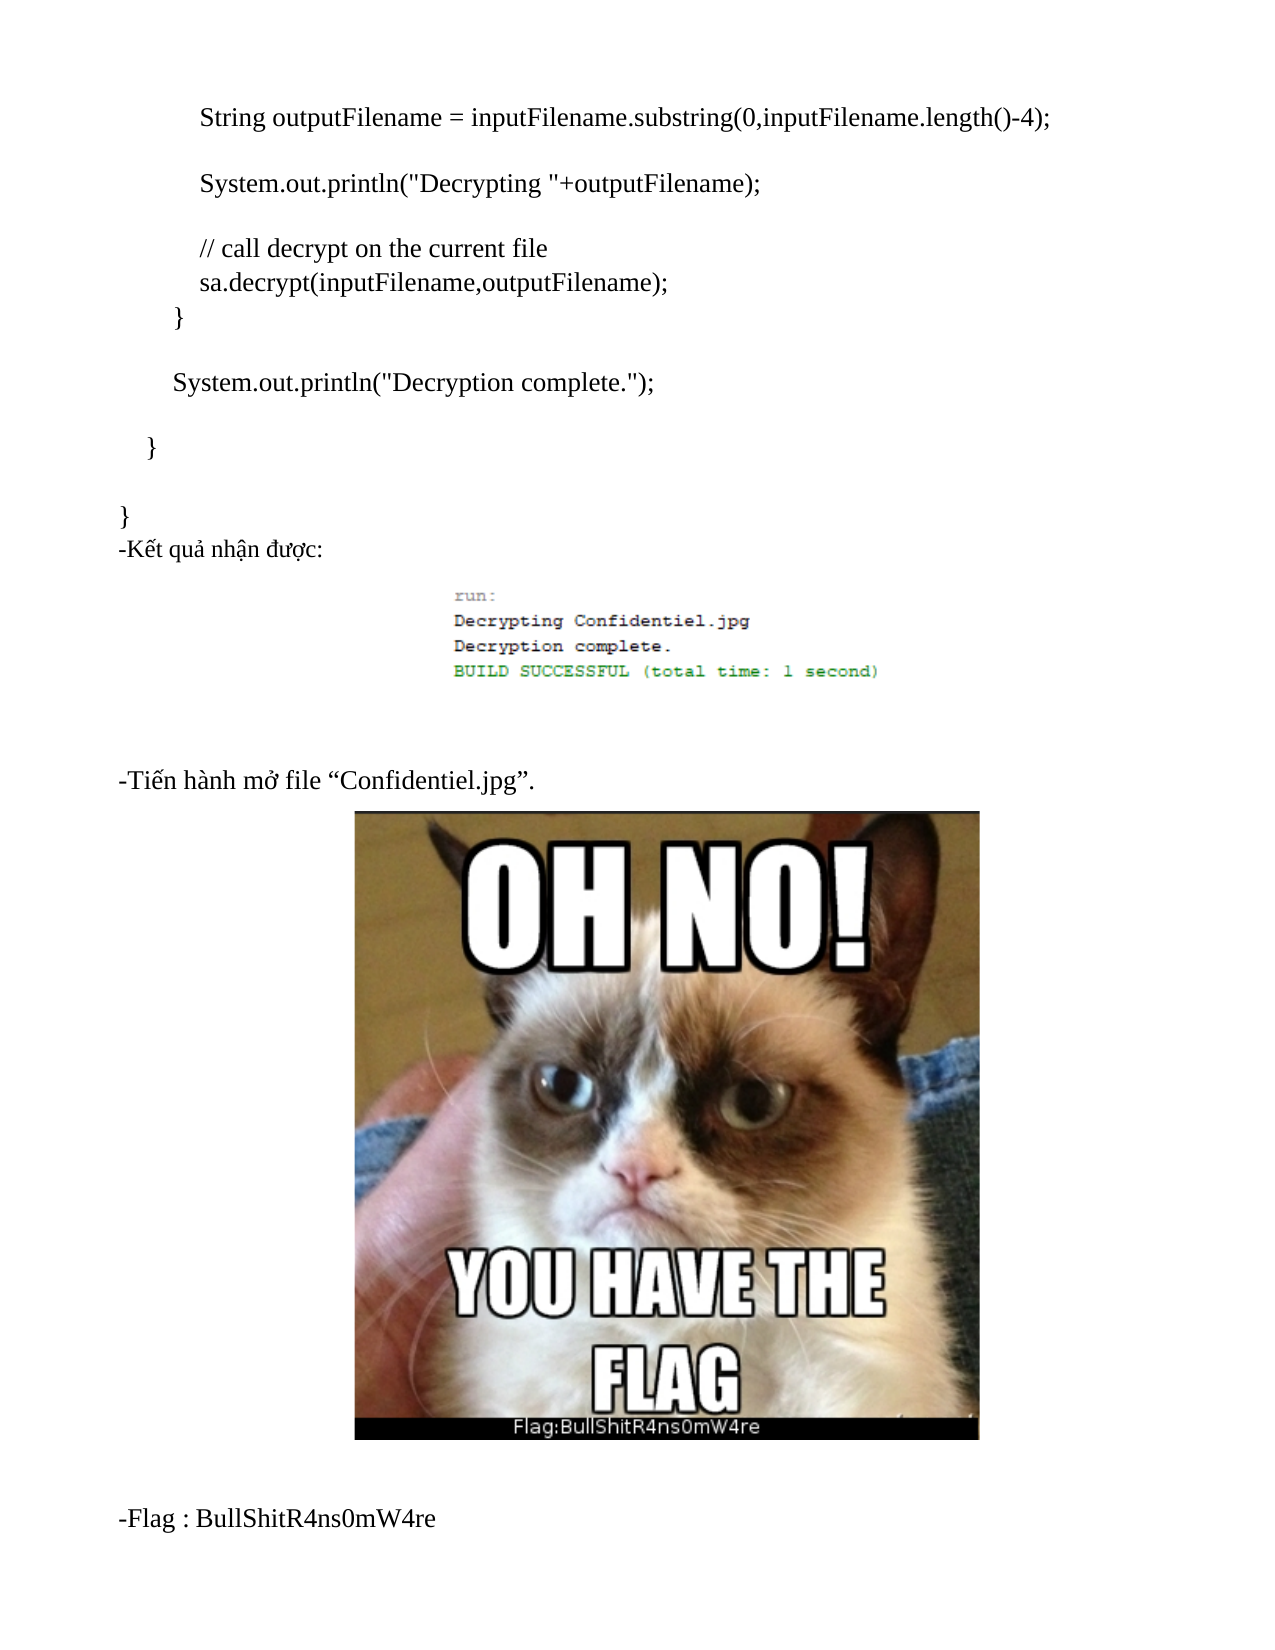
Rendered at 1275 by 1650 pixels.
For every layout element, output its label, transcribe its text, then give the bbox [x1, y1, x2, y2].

picture [354, 811, 980, 1440]
text sa.decrypt(inputFilename,outputFilename); [118, 266, 1216, 298]
text -Flag : BullShitR4ns0mW4re [118, 1502, 1216, 1533]
text -Kết quả nhận được: [118, 534, 1216, 563]
text } [118, 500, 1216, 531]
text -Tiến hành mở file “Confidentiel.jpg”. [118, 764, 1216, 795]
picture [429, 579, 905, 702]
text System.out.println("Decrypting "+outputFilename); [118, 167, 1216, 198]
text } [118, 301, 1216, 332]
text String outputFilename = inputFilename.substring(0,inputFilename.length()-4); [118, 101, 1216, 132]
text // call decrypt on the current file [118, 232, 1216, 263]
text System.out.println("Decryption complete."); [118, 366, 1216, 397]
text } [118, 432, 1216, 463]
